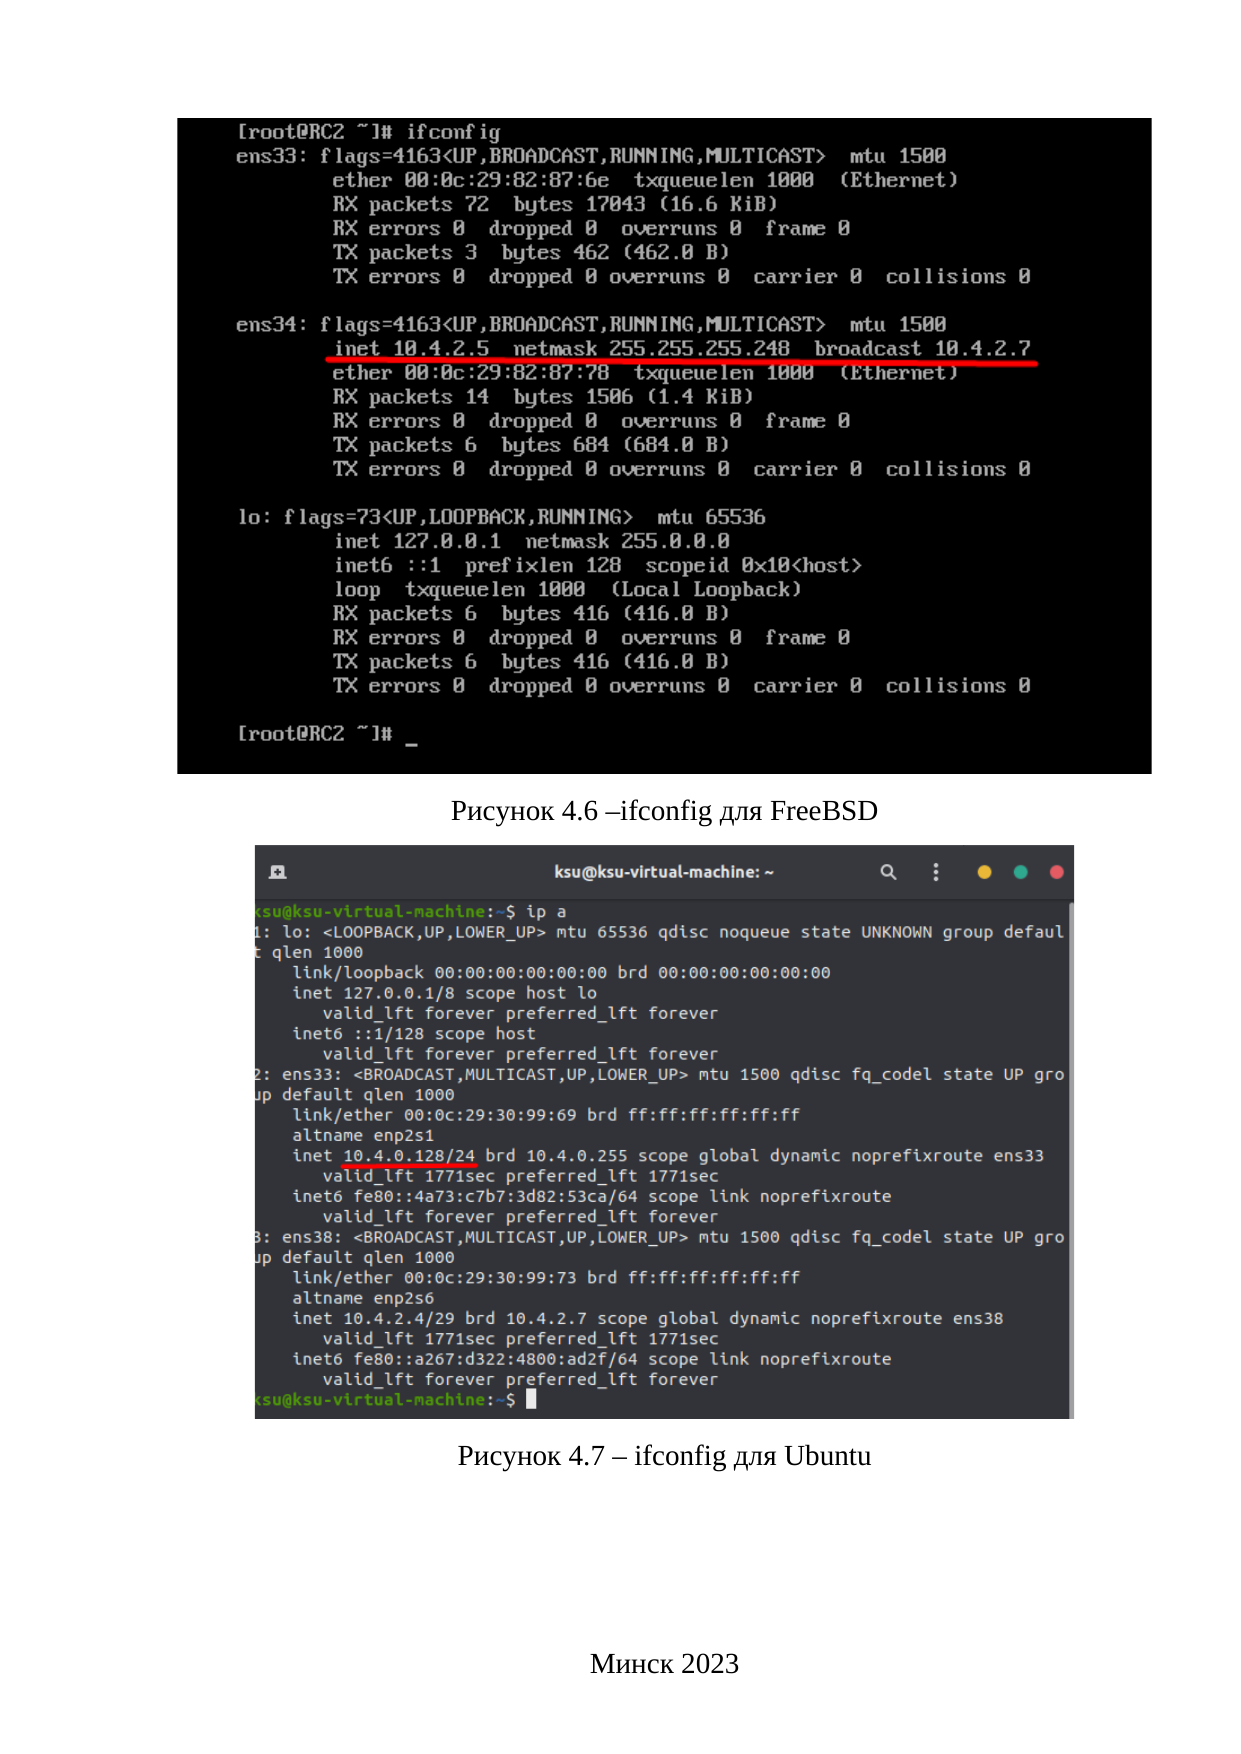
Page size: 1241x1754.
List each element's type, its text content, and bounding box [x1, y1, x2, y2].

text Рисунок 4.7 – ifconfig для Ubuntu [177, 1438, 1152, 1471]
picture [177, 118, 1152, 774]
picture [254, 845, 1075, 1419]
text Рисунок 4.6 –ifconfig для FreeBSD [177, 793, 1152, 827]
